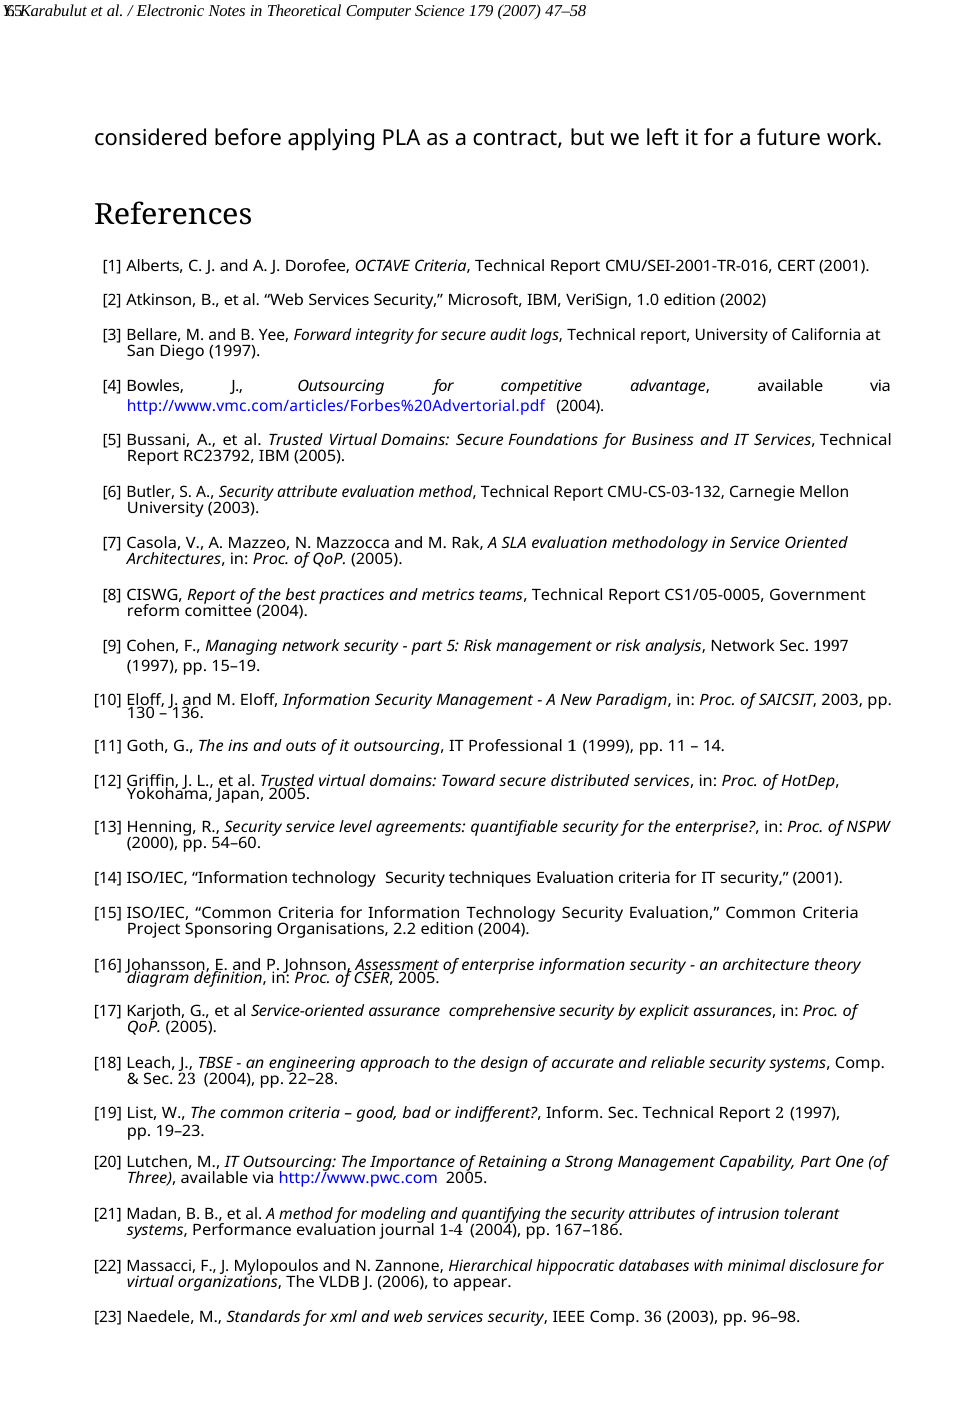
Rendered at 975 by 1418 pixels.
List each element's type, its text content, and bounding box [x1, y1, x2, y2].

list ISO/IEC, “Common Criteria for Information Technology Security Evaluation,” Common Criteria Project Sponsoring Organisations, 2.2 edition (2004). [94, 905, 893, 939]
list Cohen, F., Managing network security - part 5: Risk management or risk analysis, Network Sec. 1997 [102, 635, 904, 655]
list Atkinson, B., et al. “Web Services Security,” Microsoft, IBM, VeriSign, 1.0 edition (2002) [102, 289, 904, 310]
list Butler, S. A., Security attribute evaluation method, Technical Report CMU-CS-03-132, Carnegie Mellon University (2003). [102, 483, 893, 518]
list Madan, B. B., et al. A method for modeling and quantifying the security attributes of intrusion tolerant systems, Performance evaluation journal 1-4 (2004), pp. 167–186. [94, 1206, 893, 1240]
list Goth, G., The ins and outs of it outsourcing, IT Professional 1 (1999), pp. 11 – 14. [94, 735, 904, 756]
list Henning, R., Security service level agreements: quantifiable security for the enterprise?, in: Proc. of NSPW (2000), pp. 54–60. [94, 819, 893, 853]
list Bussani, A., et al. Trusted Virtual Domains: Secure Foundations for Business and IT Services, Technical Report RC23792, IBM (2005). [102, 432, 893, 466]
text considered before applying PLA as a contract, but we left it for a future work. [94, 122, 904, 151]
text (1997), pp. 15–19. [127, 655, 904, 676]
list Bowles, J., Outsourcing for competitive advantage, available via [102, 375, 904, 395]
list ISO/IEC, “Information technology Security techniques Evaluation criteria for IT security,” (2001). [94, 867, 904, 888]
list Bellare, M. and B. Yee, Forward integrity for secure audit logs, Technical report, University of California at San Diego (1997). [102, 326, 893, 361]
list List, W., The common criteria – good, bad or indifferent?, Inform. Sec. Technical Report 2 (1997), [94, 1103, 904, 1122]
list Leach, J., TBSE - an engineering approach to the design of accurate and reliable security systems, Comp. & Sec. 23 (2004), pp. 22–28. [94, 1054, 893, 1089]
list CISWG, Report of the best practices and metrics teams, Technical Report CS1/05-0005, Government reform comittee (2004). [102, 587, 892, 621]
list Karjoth, G., et al Service-oriented assurance comprehensive security by explicit assurances, in: Proc. of QoP. (2005). [94, 1003, 893, 1037]
text pp. 19–23. [127, 1122, 904, 1141]
list Massacci, F., J. Mylopoulos and N. Zannone, Hierarchical hippocratic databases with minimal disclosure for virtual organizations, The VLDB J. (2006), to appear. [94, 1258, 893, 1292]
list Alberts, C. J. and A. J. Dorofee, OCTAVE Criteria, Technical Report CMU/SEI-2001-TR-016, CERT (2001). [102, 258, 893, 275]
list Naedele, M., Standards for xml and web services security, IEEE Comp. 36 (2003), pp. 96–98. [94, 1306, 904, 1327]
list Griffin, J. L., et al. Trusted virtual domains: Toward secure distributed services, in: Proc. of HotDep, Yokohama, Japan, 2005. [94, 775, 893, 804]
list Eloff, J. and M. Eloff, Information Security Management - A New Paradigm, in: Proc. of SAICSIT, 2003, pp. 130 – 136. [94, 694, 893, 723]
subtitle References [94, 193, 904, 233]
text http://www.vmc.com/articles/Forbes%20Advertorial.pdf (2004). [127, 395, 904, 415]
list Lutchen, M., IT Outsourcing: The Importance of Retaining a Strong Management Capability, Part One (of Three), available via http://www.pwc.com 2005. [94, 1154, 893, 1188]
list Johansson, E. and P. Johnson, Assessment of enterprise information security - an architecture theory diagram definition, in: Proc. of CSER, 2005. [94, 959, 893, 988]
list Casola, V., A. Mazzeo, N. Mazzocca and M. Rak, A SLA evaluation methodology in Service Oriented Architectures, in: Proc. of QoP. (2005). [102, 535, 893, 569]
